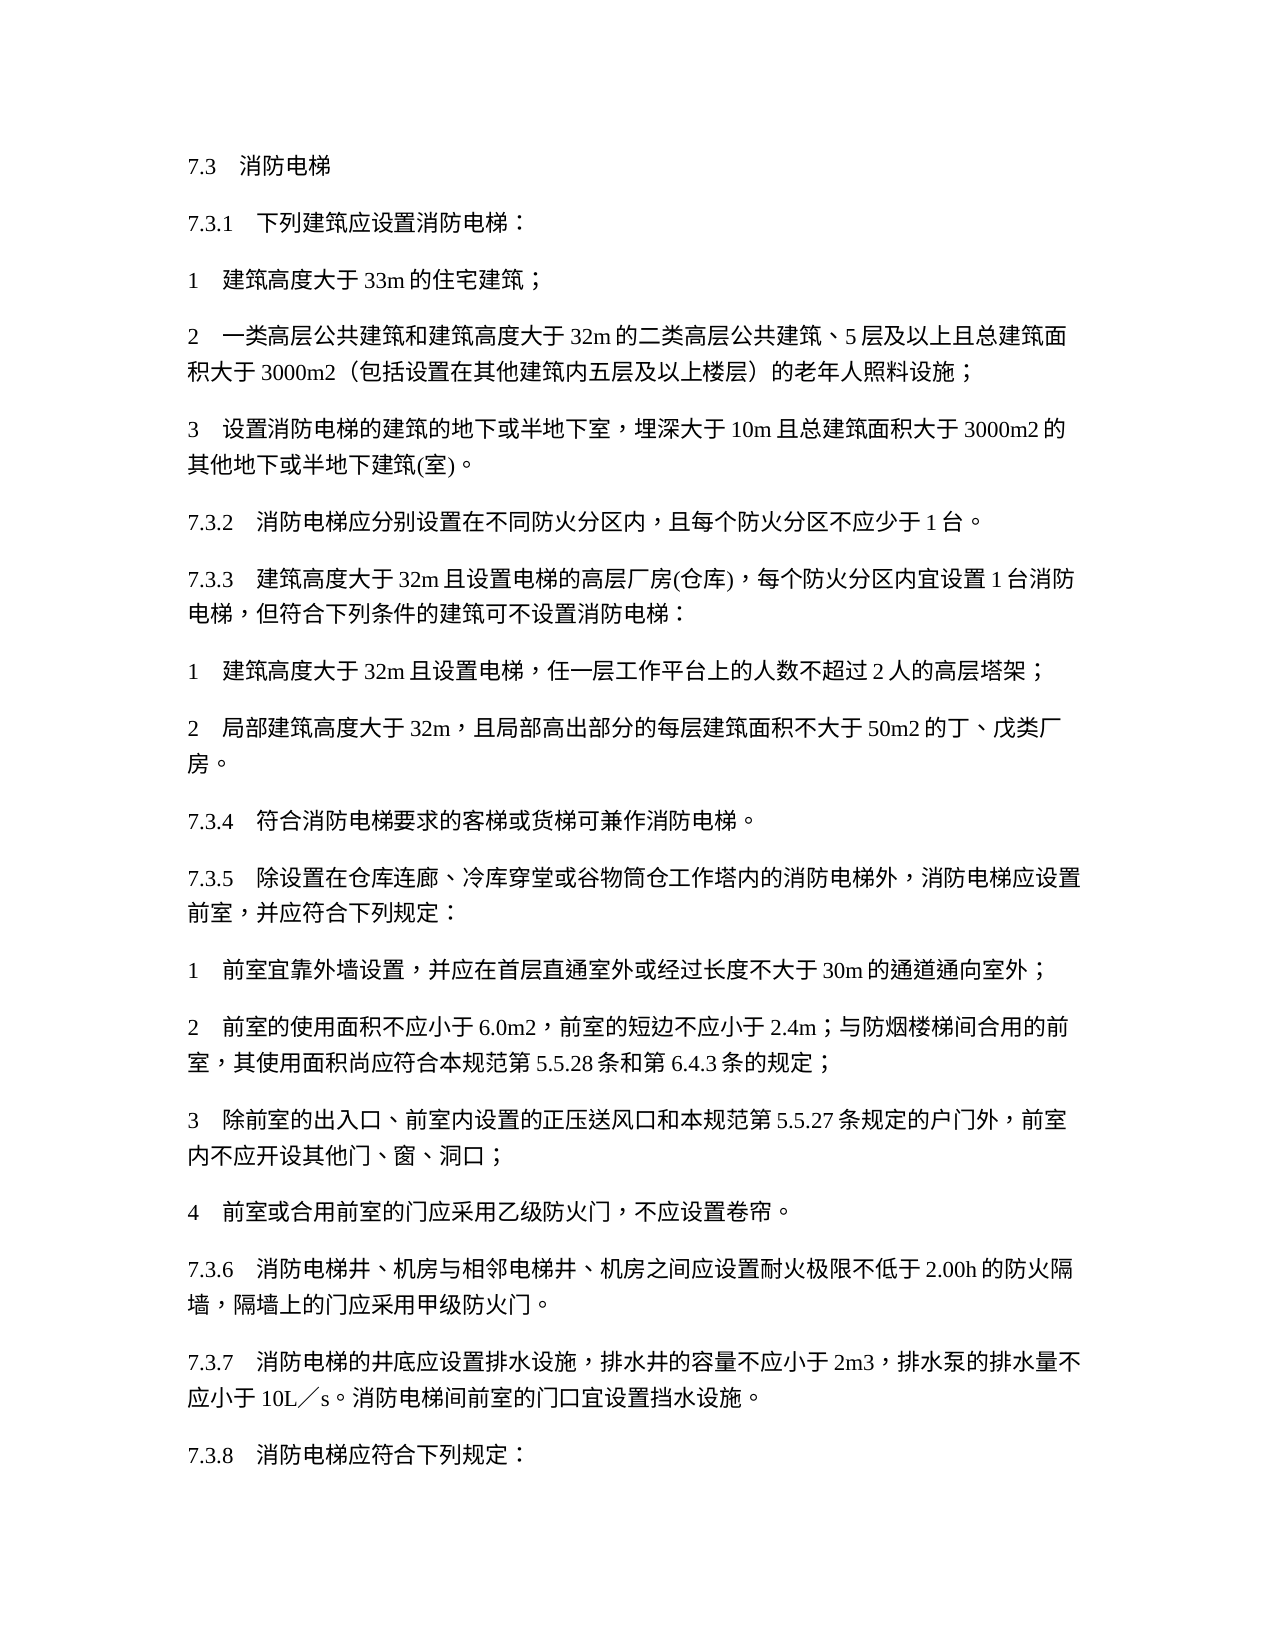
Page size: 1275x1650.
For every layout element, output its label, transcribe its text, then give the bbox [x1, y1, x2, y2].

text 1 建筑高度大于32m且设置电梯，任一层工作平台上的人数不超过2人的高层塔架； [187, 655, 1087, 686]
text 2 局部建筑高度大于32m，且局部高出部分的每层建筑面积不大于50m2的丁、戊类厂房。 [187, 712, 1087, 779]
text 7.3.4 符合消防电梯要求的客梯或货梯可兼作消防电梯。 [187, 805, 1087, 836]
text 7.3 消防电梯 [187, 150, 1087, 181]
text 3 设置消防电梯的建筑的地下或半地下室，埋深大于10m且总建筑面积大于3000m2的其他地下或半地下建筑(室)。 [187, 413, 1087, 480]
text 2 前室的使用面积不应小于6.0m2，前室的短边不应小于2.4m；与防烟楼梯间合用的前室，其使用面积尚应符合本规范第5.5.28条和第6.4.3条的规定； [187, 1011, 1087, 1078]
text 4 前室或合用前室的门应采用乙级防火门，不应设置卷帘。 [187, 1196, 1087, 1228]
text 1 建筑高度大于33m的住宅建筑； [187, 263, 1087, 295]
text 7.3.8 消防电梯应符合下列规定： [187, 1438, 1087, 1470]
text 7.3.7 消防电梯的井底应设置排水设施，排水井的容量不应小于2m3，排水泵的排水量不应小于10L／s。消防电梯间前室的门口宜设置挡水设施。 [187, 1346, 1087, 1413]
text 7.3.2 消防电梯应分别设置在不同防火分区内，且每个防火分区不应少于1台。 [187, 506, 1087, 537]
text 7.3.6 消防电梯井、机房与相邻电梯井、机房之间应设置耐火极限不低于2.00h的防火隔墙，隔墙上的门应采用甲级防火门。 [187, 1253, 1087, 1320]
text 1 前室宜靠外墙设置，并应在首层直通室外或经过长度不大于30m的通道通向室外； [187, 954, 1087, 985]
text 7.3.3 建筑高度大于32m且设置电梯的高层厂房(仓库)，每个防火分区内宜设置1台消防电梯，但符合下列条件的建筑可不设置消防电梯： [187, 562, 1087, 630]
text 2 一类高层公共建筑和建筑高度大于32m的二类高层公共建筑、5层及以上且总建筑面积大于3000m2（包括设置在其他建筑内五层及以上楼层）的老年人照料设施； [187, 320, 1087, 387]
text 7.3.5 除设置在仓库连廊、冷库穿堂或谷物筒仓工作塔内的消防电梯外，消防电梯应设置前室，并应符合下列规定： [187, 861, 1087, 929]
text 3 除前室的出入口、前室内设置的正压送风口和本规范第5.5.27条规定的户门外，前室内不应开设其他门、窗、洞口； [187, 1104, 1087, 1171]
text 7.3.1 下列建筑应设置消防电梯： [187, 207, 1087, 238]
